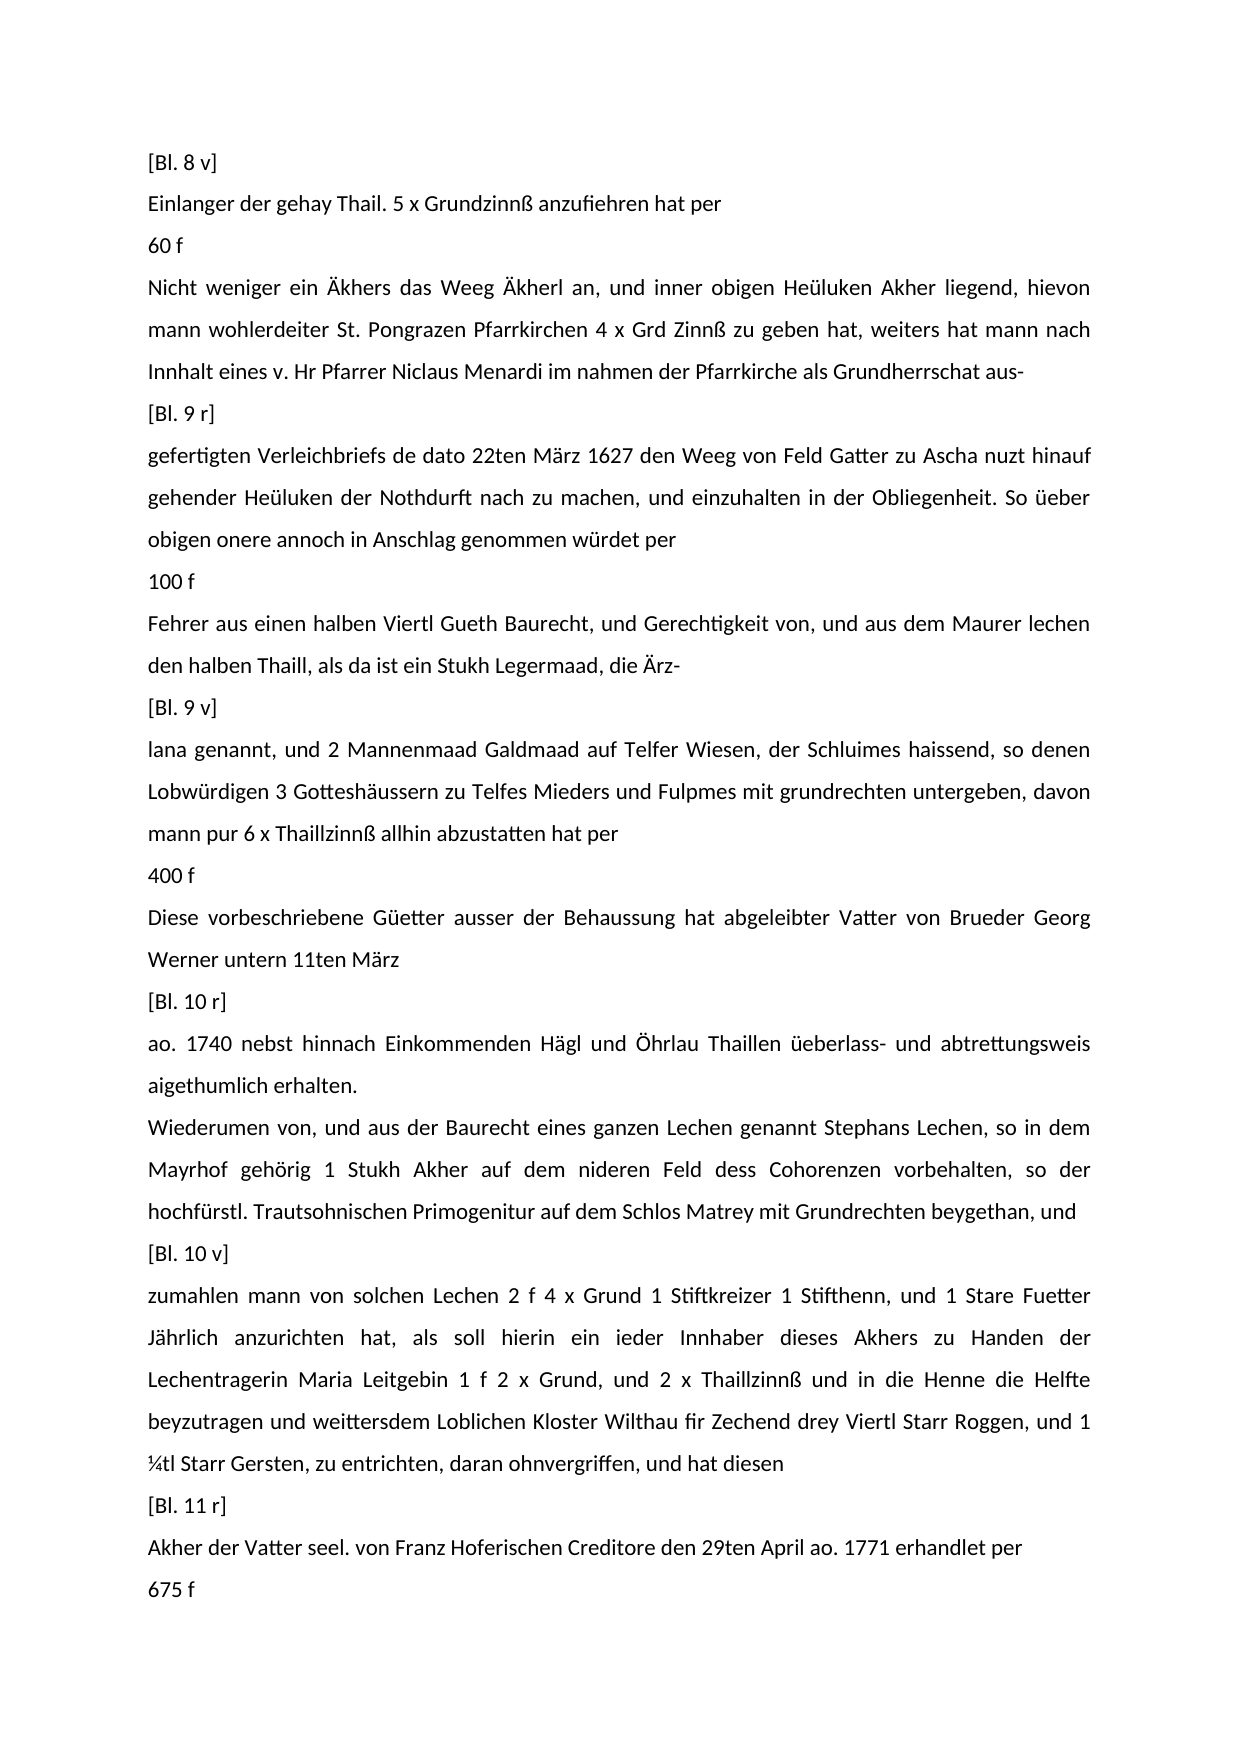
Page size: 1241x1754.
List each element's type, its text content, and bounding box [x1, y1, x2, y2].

text [Bl. 10 v] [148, 1239, 1093, 1267]
text Einlanger der gehay Thail. 5 x Grundzinnß anzufiehren hat per [148, 189, 1093, 218]
text ao. 1740 nebst hinnach Einkommenden Hägl und Öhrlau Thaillen üeberlass- und abtrettungsweis aigethumlich erhalten. [148, 1029, 1093, 1099]
text 675 f [148, 1575, 1093, 1603]
text [Bl. 10 r] [148, 987, 1093, 1015]
text Wiederumen von, und aus der Baurecht eines ganzen Lechen genannt Stephans Lechen, so in dem Mayrhof gehörig 1 Stukh Akher auf dem nideren Feld dess Cohorenzen vorbehalten, so der hochfürstl. Trautsohnischen Primogenitur auf dem Schlos Matrey mit Grundrechten beygethan, und [148, 1113, 1093, 1225]
text 400 f [148, 861, 1093, 889]
text [Bl. 9 r] [148, 399, 1093, 427]
text Akher der Vatter seel. von Franz Hoferischen Creditore den 29ten April ao. 1771 erhandlet per [148, 1533, 1093, 1561]
text 100 f [148, 567, 1093, 595]
text Nicht weniger ein Äkhers das Weeg Äkherl an, und inner obigen Heüluken Akher liegend, hievon mann wohlerdeiter St. Pongrazen Pfarrkirchen 4 x Grd Zinnß zu geben hat, weiters hat mann nach Innhalt eines v. Hr Pfarrer Niclaus Menardi im nahmen der Pfarrkirche als Grundherrschat aus- [148, 273, 1093, 386]
text gefertigten Verleichbriefs de dato 22ten März 1627 den Weeg von Feld Gatter zu Ascha nuzt hinauf gehender Heüluken der Nothdurft nach zu machen, und einzuhalten in der Obliegenheit. So üeber obigen onere annoch in Anschlag genommen würdet per [148, 441, 1093, 553]
text [Bl. 9 v] [148, 693, 1093, 721]
text [Bl. 11 r] [148, 1491, 1093, 1519]
text 60 f [148, 232, 1093, 259]
text Diese vorbeschriebene Güetter ausser der Behaussung hat abgeleibter Vatter von Brueder Georg Werner untern 11ten März [148, 903, 1093, 973]
text [Bl. 8 v] [148, 148, 1093, 176]
text Fehrer aus einen halben Viertl Gueth Baurecht, und Gerechtigkeit von, und aus dem Maurer lechen den halben Thaill, als da ist ein Stukh Legermaad, die Ärz- [148, 609, 1093, 679]
text lana genannt, und 2 Mannenmaad Galdmaad auf Telfer Wiesen, der Schluimes haissend, so denen Lobwürdigen 3 Gotteshäussern zu Telfes Mieders und Fulpmes mit grundrechten untergeben, davon mann pur 6 x Thaillzinnß allhin abzustatten hat per [148, 735, 1093, 847]
text zumahlen mann von solchen Lechen 2 f 4 x Grund 1 Stiftkreizer 1 Stifthenn, und 1 Stare Fuetter Jährlich anzurichten hat, als soll hierin ein ieder Innhaber dieses Akhers zu Handen der Lechentragerin Maria Leitgebin 1 f 2 x Grund, und 2 x Thaillzinnß und in die Henne die Helfte beyzutragen und weittersdem Loblichen Kloster Wilthau fir Zechend drey Viertl Starr Roggen, und 1 ¼tl Starr Gersten, zu entrichten, daran ohnvergriffen, und hat diesen [148, 1281, 1093, 1477]
